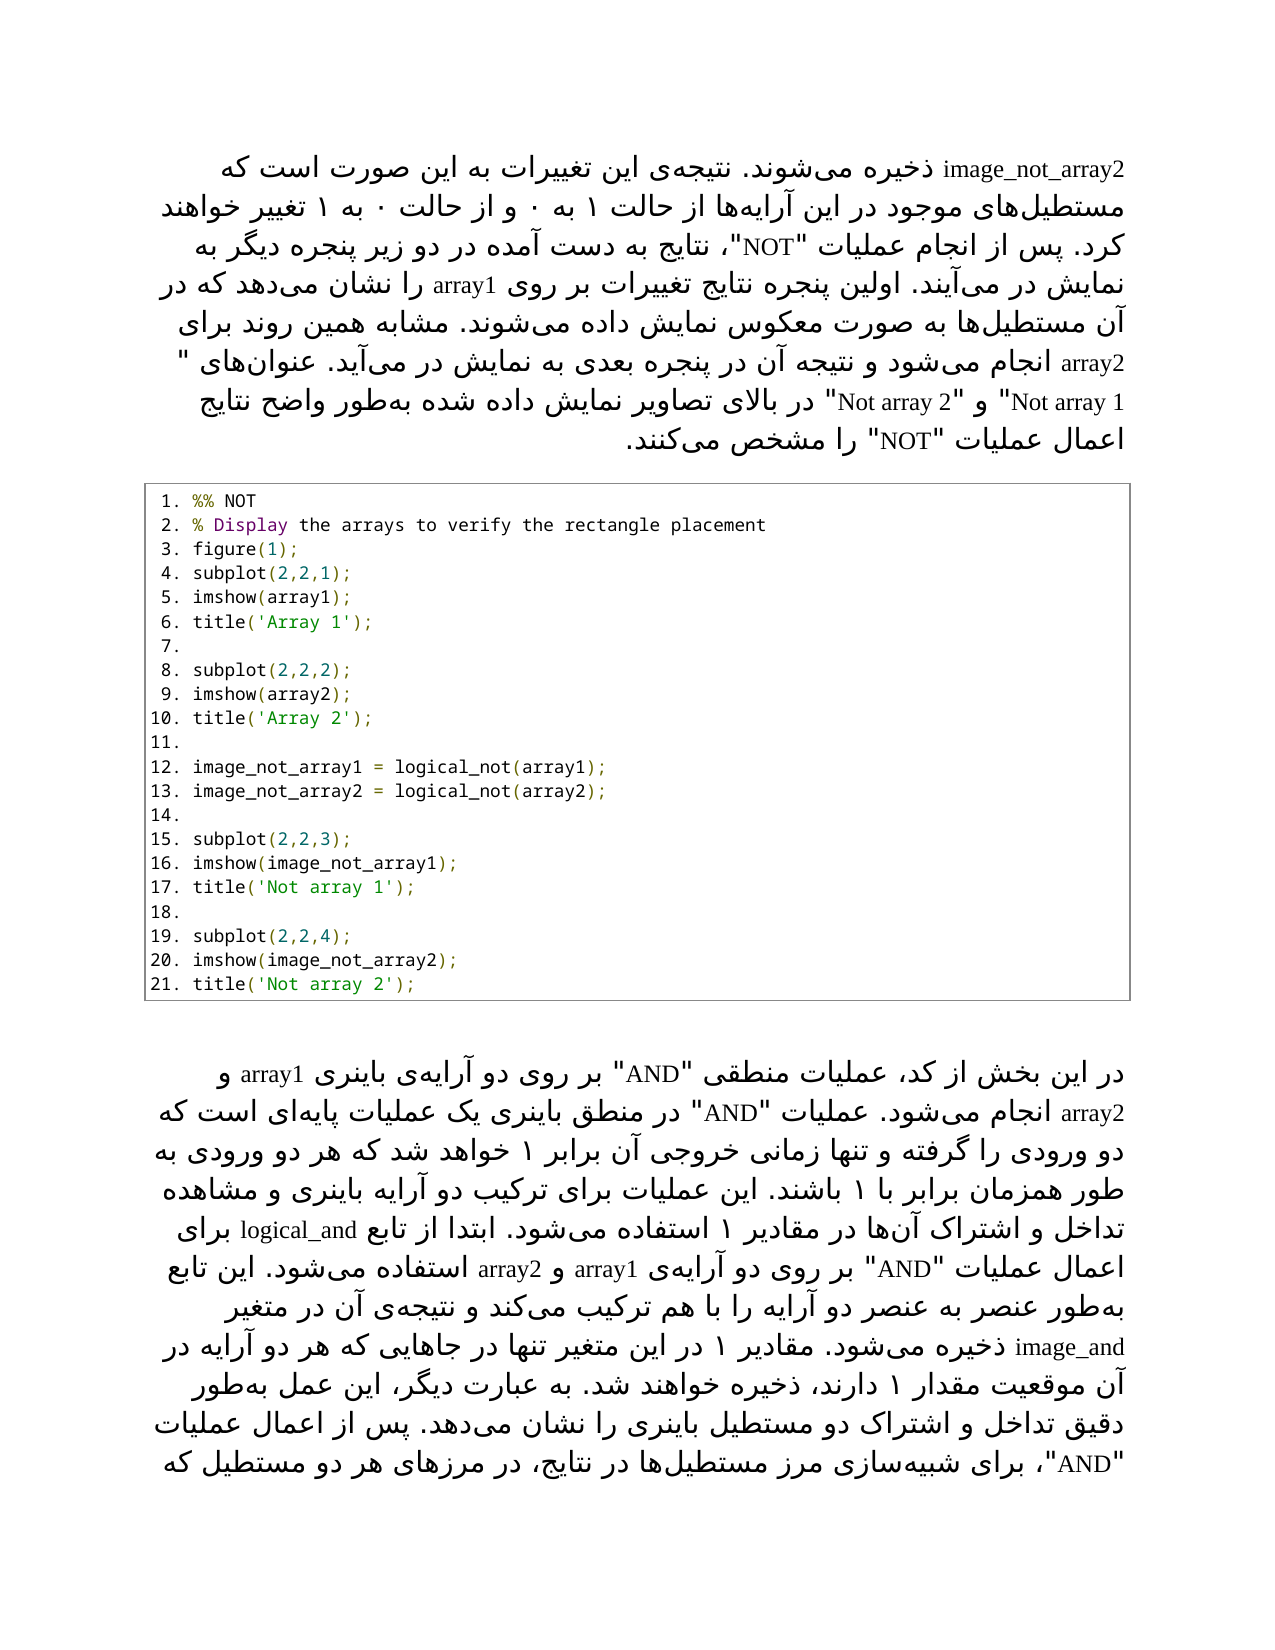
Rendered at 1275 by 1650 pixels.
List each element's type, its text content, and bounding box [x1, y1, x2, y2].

text 4. subplot(2,2,1); [150, 561, 1125, 585]
text 8. subplot(2,2,2); [150, 657, 1125, 682]
text 20. imshow(image_not_array2); [150, 947, 1125, 966]
text 21. title('Not array 2'); [146, 966, 1129, 1000]
text 19. subplot(2,2,4); [150, 923, 1125, 947]
text 3. figure(1); [150, 537, 1125, 561]
text 5. imshow(array1); [150, 585, 1125, 609]
text 17. title('Not array 1'); [150, 875, 1125, 899]
text 7. [150, 633, 1125, 657]
text 13. image_not_array2 = logical_not(array2); [150, 778, 1125, 802]
text 9. imshow(array2); [150, 682, 1125, 706]
text 15. subplot(2,2,3); [150, 827, 1125, 851]
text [150, 150, 1125, 457]
text 6. title('Array 1'); [150, 609, 1125, 633]
text 2. % Display the arrays to verify the rectangle placement [150, 512, 1125, 537]
text 12. image_not_array1 = logical_not(array1); [150, 754, 1125, 778]
text 14. [150, 802, 1125, 827]
text 1. %% NOT [146, 484, 1129, 512]
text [150, 1055, 1125, 1479]
text 16. imshow(image_not_array1); [150, 851, 1125, 875]
text 11. [150, 730, 1125, 754]
text 18. [150, 899, 1125, 923]
text 10. title('Array 2'); [150, 706, 1125, 730]
